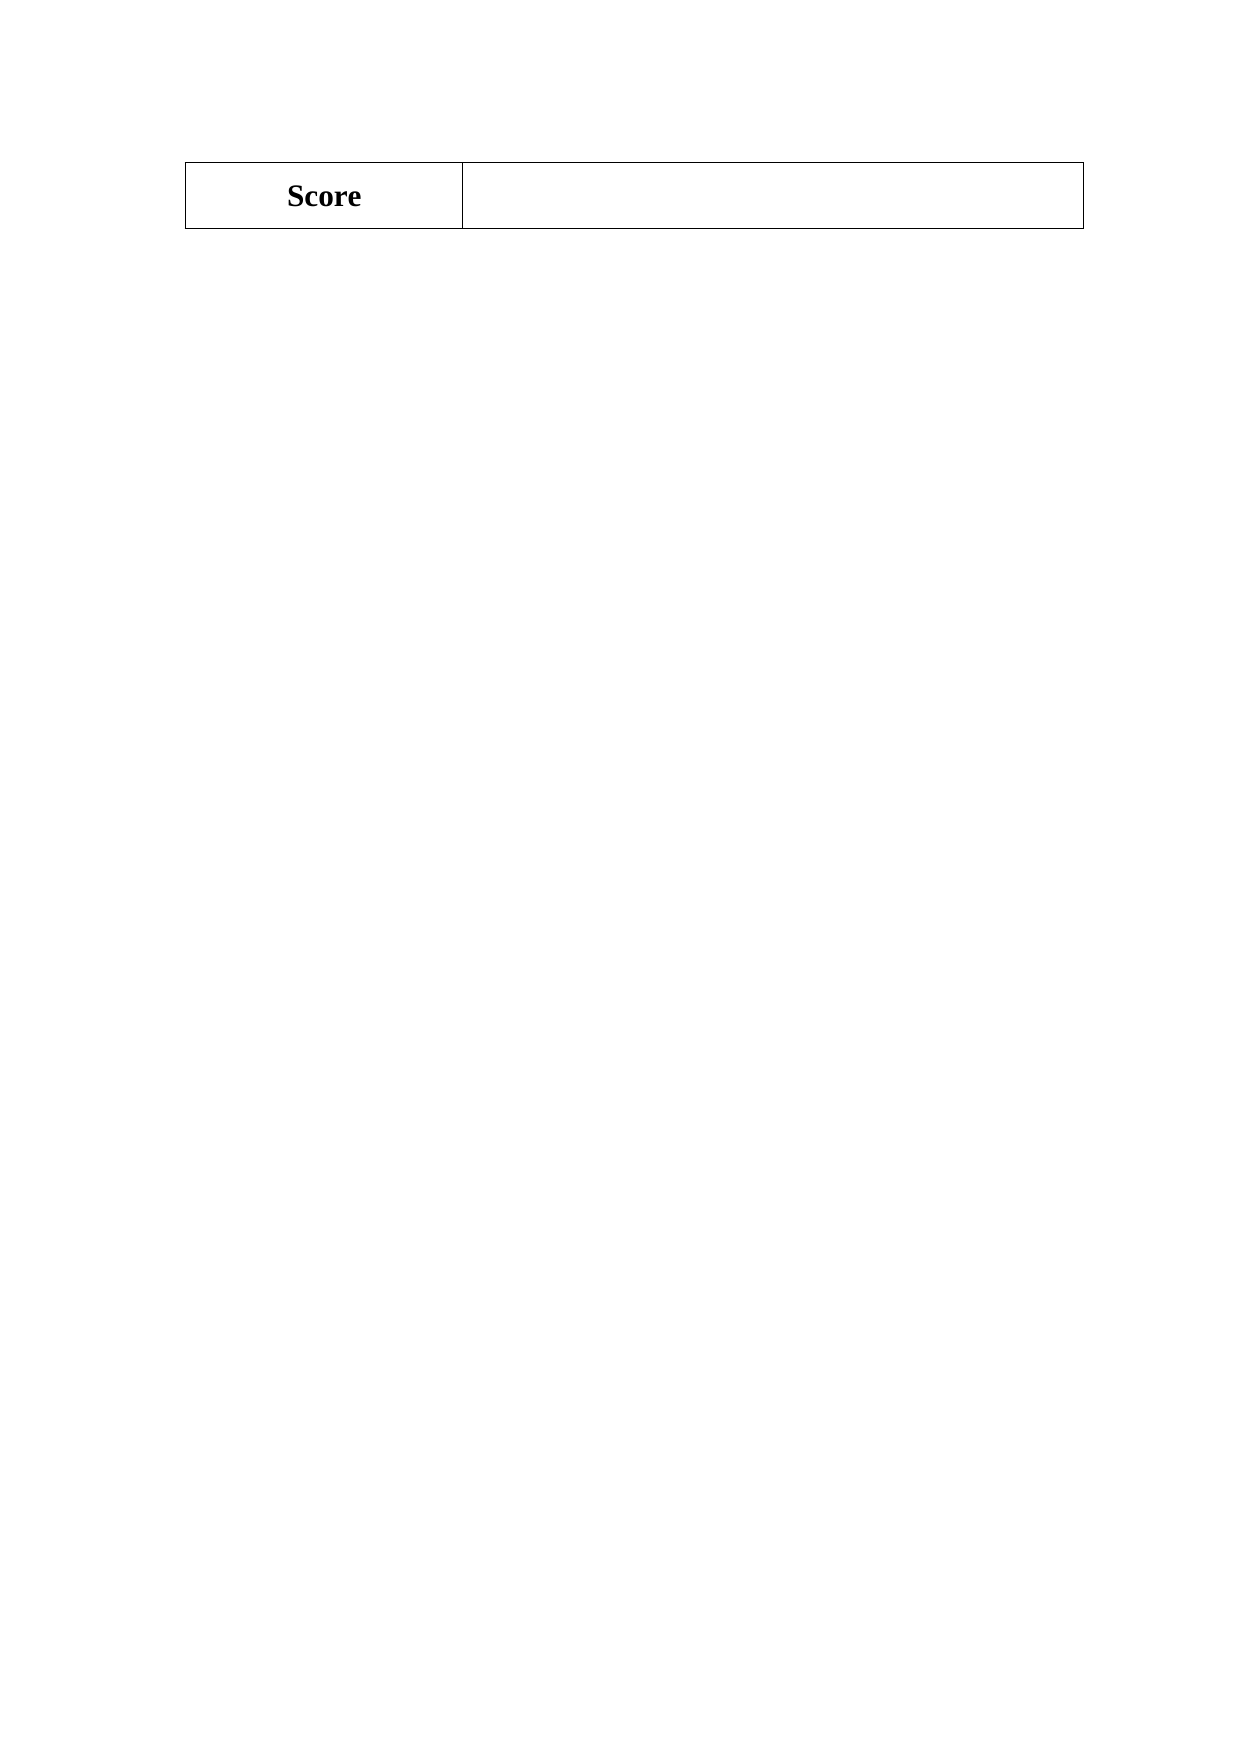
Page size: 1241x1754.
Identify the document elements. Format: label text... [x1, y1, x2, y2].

table_cell Score [186, 163, 462, 228]
table_cell [463, 163, 1083, 228]
